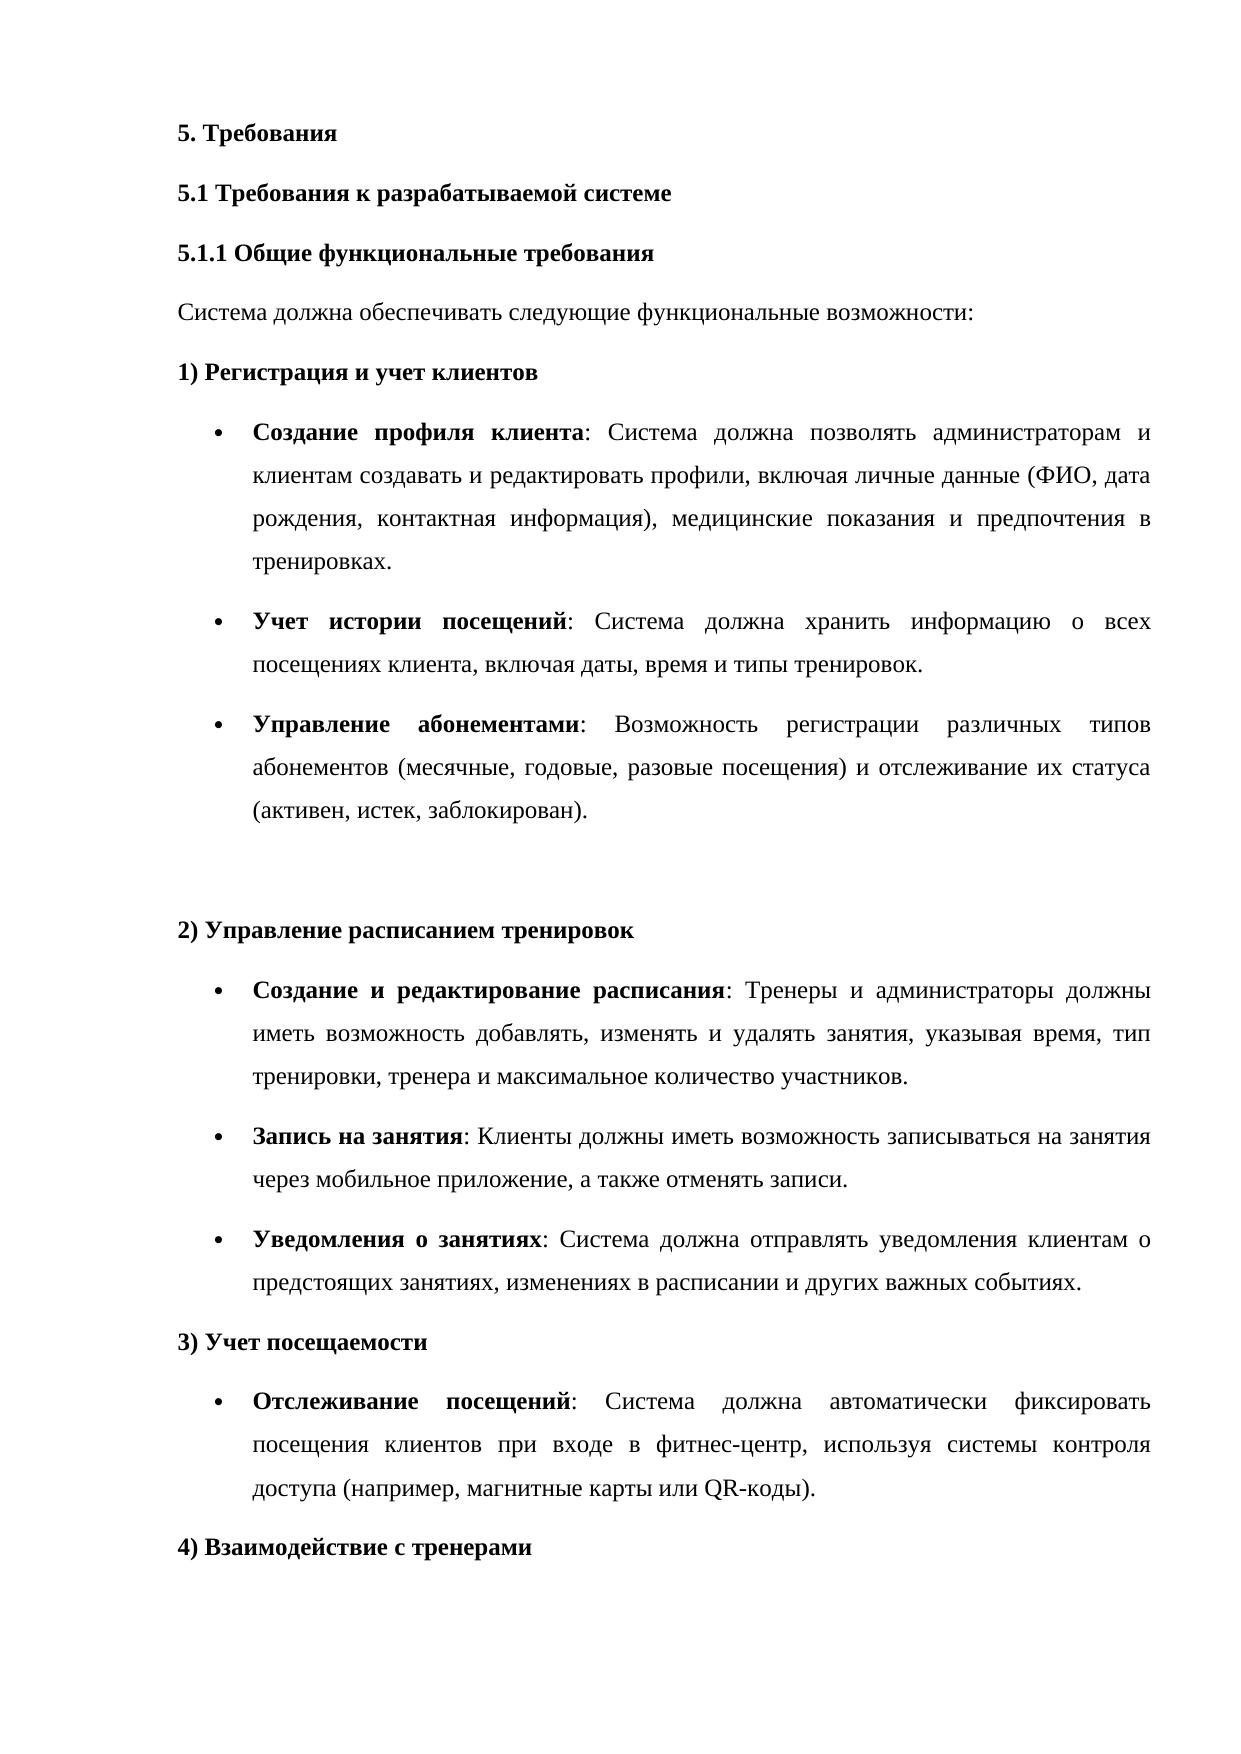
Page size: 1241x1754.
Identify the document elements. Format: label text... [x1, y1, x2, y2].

text 4) Взаимодействие с тренерами [177, 1532, 1152, 1561]
list Управление абонементами: Возможность регистрации различных типов абонементов (месячные, годовые, разовые посещения) и отслеживание их статуса (активен, истек, заблокирован). [215, 709, 1152, 824]
list Создание и редактирование расписания: Тренеры и администраторы должны иметь возможность добавлять, изменять и удалять занятия, указывая время, тип тренировки, тренера и максимальное количество участников. [215, 975, 1152, 1090]
text 5.1 Требования к разрабатываемой системе [177, 178, 1152, 207]
text 2) Управление расписанием тренировок [177, 915, 1152, 944]
list Запись на занятия: Клиенты должны иметь возможность записываться на занятия через мобильное приложение, а также отменять записи. [215, 1121, 1152, 1193]
text Система должна обеспечивать следующие функциональные возможности: [177, 297, 1152, 326]
text 5.1.1 Общие функциональные требования [177, 238, 1152, 266]
list Уведомления о занятиях: Система должна отправлять уведомления клиентам о предстоящих занятиях, изменениях в расписании и других важных событиях. [215, 1224, 1152, 1296]
list Отслеживание посещений: Система должна автоматически фиксировать посещения клиентов при входе в фитнес-центр, используя системы контроля доступа (например, магнитные карты или QR-коды). [215, 1386, 1152, 1501]
list Создание профиля клиента: Система должна позволять администраторам и клиентам создавать и редактировать профили, включая личные данные (ФИО, дата рождения, контактная информация), медицинские показания и предпочтения в тренировках. [215, 417, 1152, 575]
text 5. Требования [177, 118, 1152, 147]
list Учет истории посещений: Система должна хранить информацию о всех посещениях клиента, включая даты, время и типы тренировок. [215, 606, 1152, 678]
text 3) Учет посещаемости [177, 1327, 1152, 1355]
text 1) Регистрация и учет клиентов [177, 357, 1152, 386]
